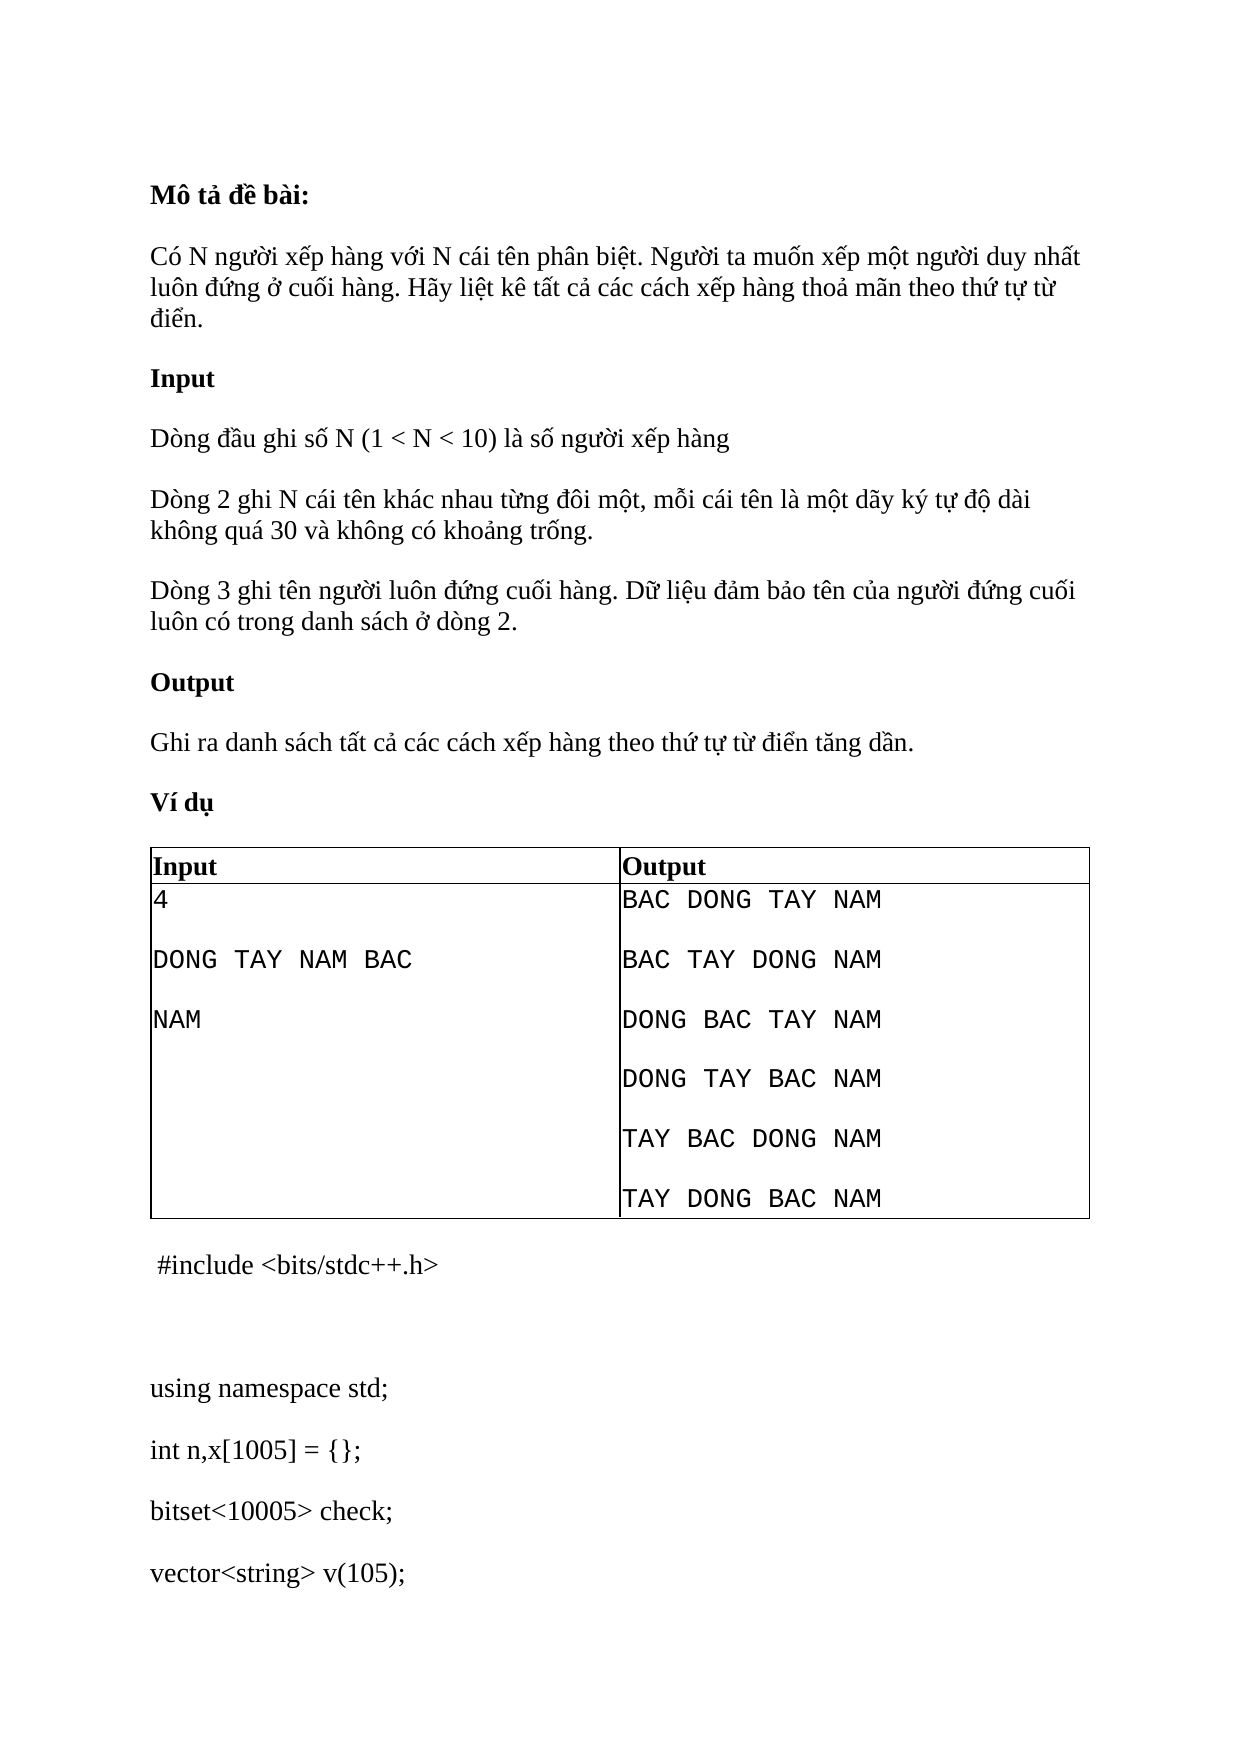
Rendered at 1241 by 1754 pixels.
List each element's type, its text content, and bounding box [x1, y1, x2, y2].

text Dòng 3 ghi tên người luôn đứng cuối hàng. Dữ liệu đảm bảo tên của người đứng cuối luôn có trong danh sách ở dòng 2. [150, 574, 1090, 637]
table_cell 4 DONG TAY NAM BAC NAM [152, 884, 619, 1217]
text Dòng 2 ghi N cái tên khác nhau từng đôi một, mỗi cái tên là một dãy ký tự độ dài không quá 30 và không có khoảng trống. [150, 483, 1090, 545]
text Output [150, 666, 1090, 697]
text Ví dụ [150, 786, 1090, 817]
text bitset<10005> check; [150, 1494, 1090, 1527]
text using namespace std; [150, 1371, 1090, 1404]
table_cell BAC DONG TAY NAM BAC TAY DONG NAM DONG BAC TAY NAM DONG TAY BAC NAM TAY BAC DONG NAM TAY DONG BAC NAM [621, 884, 1089, 1217]
text Mô tả đề bài: [150, 178, 1090, 210]
table_header Output [621, 848, 1089, 882]
text #include <bits/stdc++.h> [150, 1248, 1090, 1281]
text int n,x[1005] = {}; [150, 1433, 1090, 1465]
text vector<string> v(105); [150, 1556, 1090, 1588]
text Input [150, 362, 1090, 393]
text Ghi ra danh sách tất cả các cách xếp hàng theo thứ tự từ điển tăng dần. [150, 726, 1090, 757]
text Có N người xếp hàng với N cái tên phân biệt. Người ta muốn xếp một người duy nhất luôn đứng ở cuối hàng. Hãy liệt kê tất cả các cách xếp hàng thoả mãn theo thứ tự từ điển. [150, 239, 1090, 333]
text Dòng đầu ghi số N (1 < N < 10) là số người xếp hàng [150, 422, 1090, 454]
table_header Input [152, 848, 619, 882]
